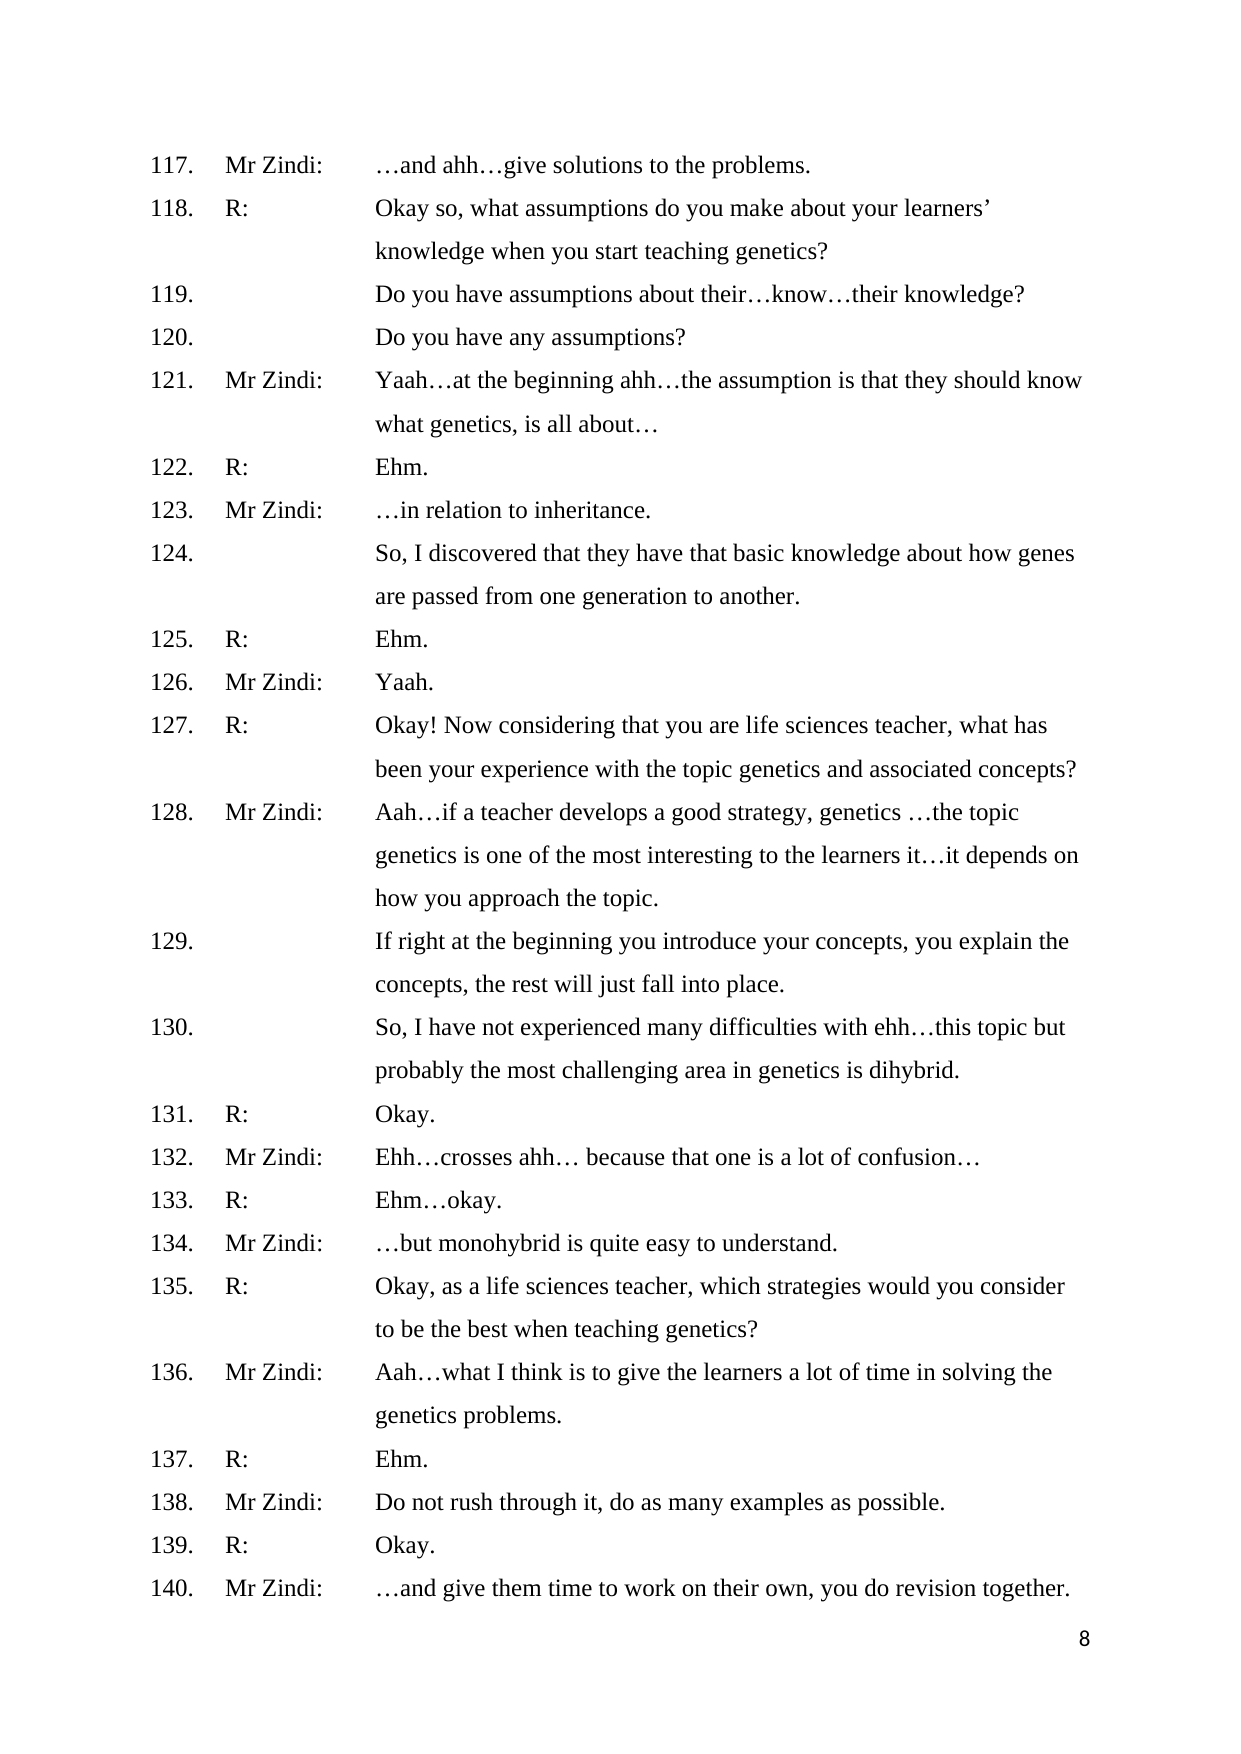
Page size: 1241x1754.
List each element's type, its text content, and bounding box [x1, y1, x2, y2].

text 122. R: Ehm. [150, 452, 1090, 481]
text 126. Mr Zindi: Yaah. [150, 667, 1090, 696]
text 132. Mr Zindi: Ehh…crosses ahh… because that one is a lot of confusion… [150, 1142, 1090, 1171]
text 135. R: Okay, as a life sciences teacher, which strategies would you consider to be the best when teaching genetics? [150, 1271, 1090, 1343]
text 123. Mr Zindi: …in relation to inheritance. [150, 495, 1090, 524]
text 140. Mr Zindi: …and give them time to work on their own, you do revision together. [150, 1573, 1090, 1602]
text 127. R: Okay! Now considering that you are life sciences teacher, what has been your experience with the topic genetics and associated concepts? [150, 711, 1090, 782]
text 117. Mr Zindi: …and ahh…give solutions to the problems. [150, 150, 1090, 179]
text 124. So, I discovered that they have that basic knowledge about how genes are passed from one generation to another. [150, 538, 1090, 610]
text 134. Mr Zindi: …but monohybrid is quite easy to understand. [150, 1228, 1090, 1257]
text 118. R: Okay so, what assumptions do you make about your learners’ knowledge when you start teaching genetics? [150, 193, 1090, 265]
text 120. Do you have any assumptions? [150, 322, 1090, 351]
text 137. R: Ehm. [150, 1444, 1090, 1472]
text 136. Mr Zindi: Aah…what I think is to give the learners a lot of time in solving the genetics problems. [150, 1357, 1090, 1429]
text 138. Mr Zindi: Do not rush through it, do as many examples as possible. [150, 1487, 1090, 1516]
text 129. If right at the beginning you introduce your concepts, you explain the concepts, the rest will just fall into place. [150, 926, 1090, 998]
text 130. So, I have not experienced many difficulties with ehh…this topic but probably the most challenging area in genetics is dihybrid. [150, 1012, 1090, 1084]
text 139. R: Okay. [150, 1530, 1090, 1559]
text 131. R: Okay. [150, 1099, 1090, 1127]
text 119. Do you have assumptions about their…know…their knowledge? [150, 279, 1090, 308]
text 125. R: Ehm. [150, 624, 1090, 653]
text 128. Mr Zindi: Aah…if a teacher develops a good strategy, genetics …the topic genetics is one of the most interesting to the learners it…it depends on how you approach the topic. [150, 797, 1090, 912]
text 121. Mr Zindi: Yaah…at the beginning ahh…the assumption is that they should know what genetics, is all about… [150, 366, 1090, 437]
text 133. R: Ehm…okay. [150, 1185, 1090, 1214]
